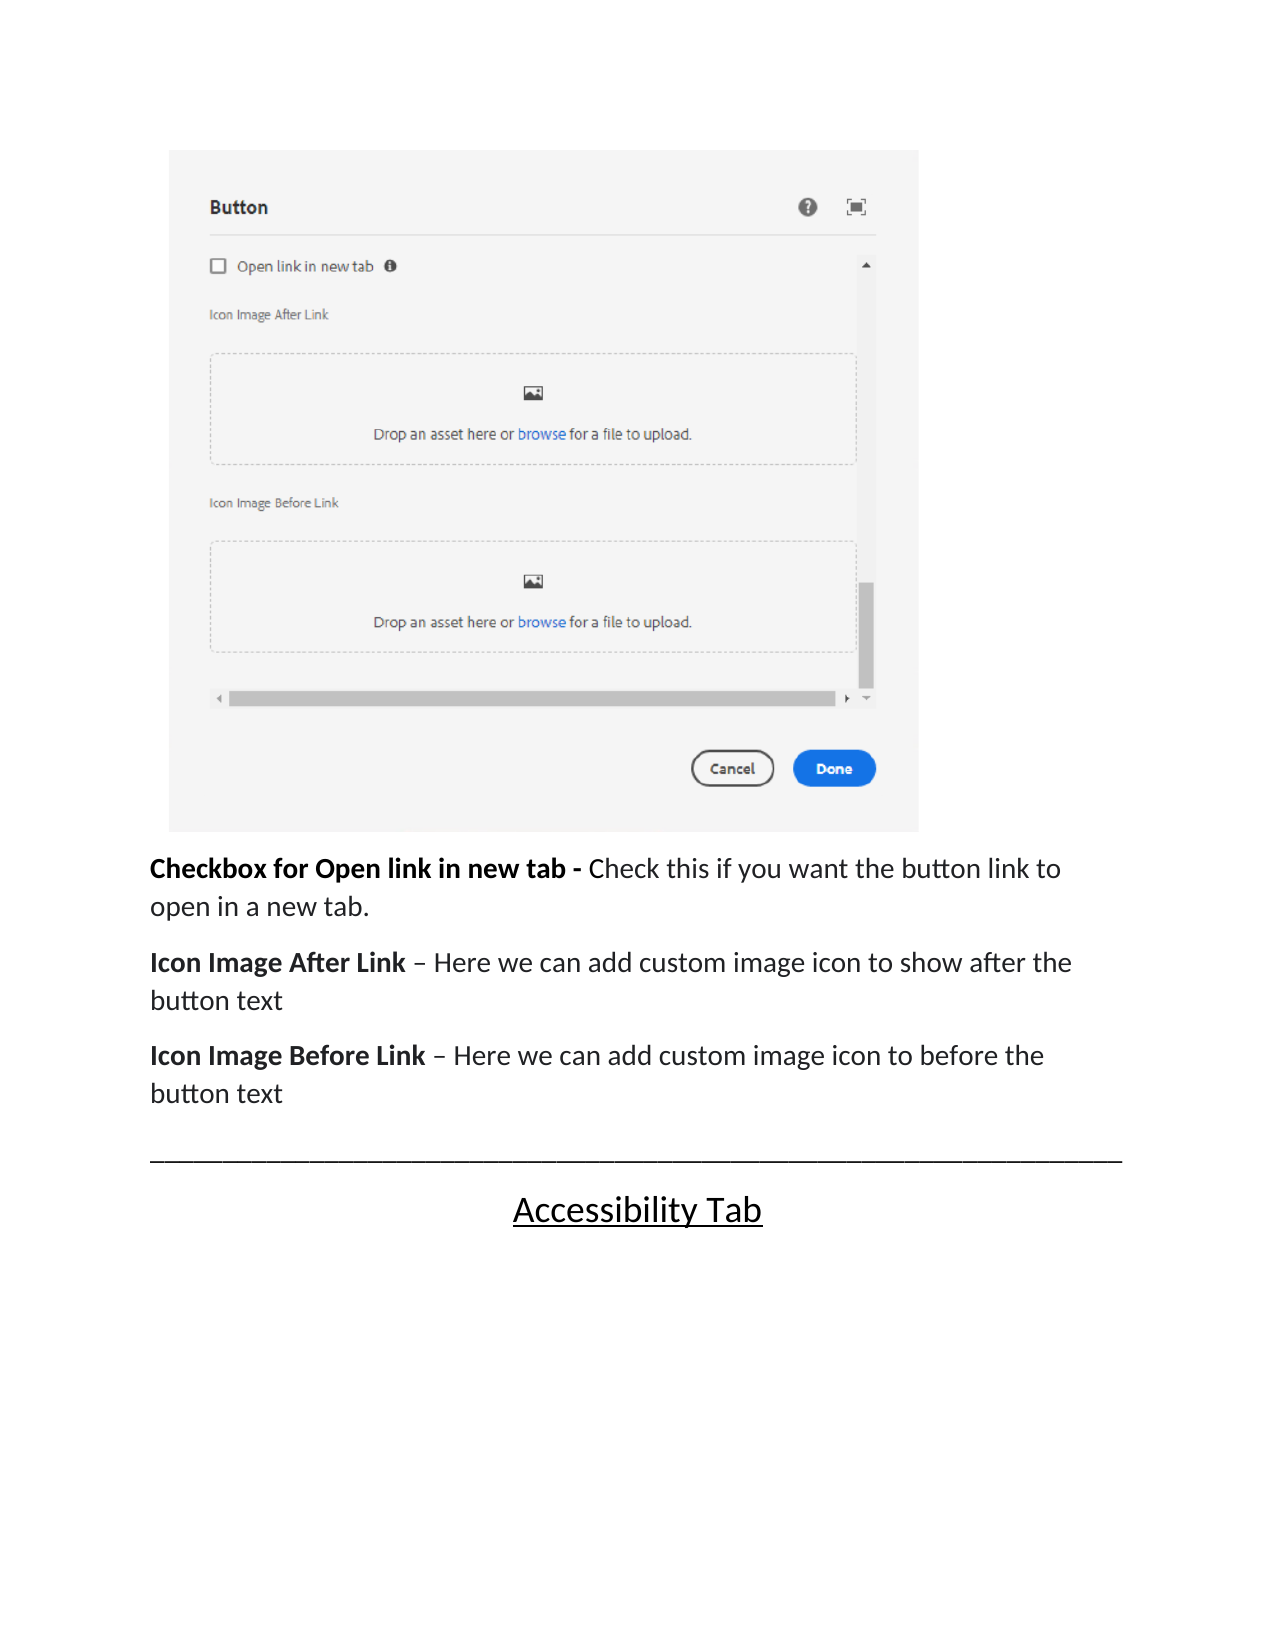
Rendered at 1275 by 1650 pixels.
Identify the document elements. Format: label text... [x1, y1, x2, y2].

text Checkbox for Open link in new tab - Check this if you want the button link to open in a new tab. [150, 850, 1125, 924]
text Accessibility Tab [150, 1186, 1125, 1232]
text Icon Image After Link – Here we can add custom image icon to show after the button text [150, 944, 1125, 1018]
text ___________________________________________________________________ [150, 1131, 1125, 1166]
text Icon Image Before Link – Here we can add custom image icon to before the button text [150, 1037, 1125, 1111]
